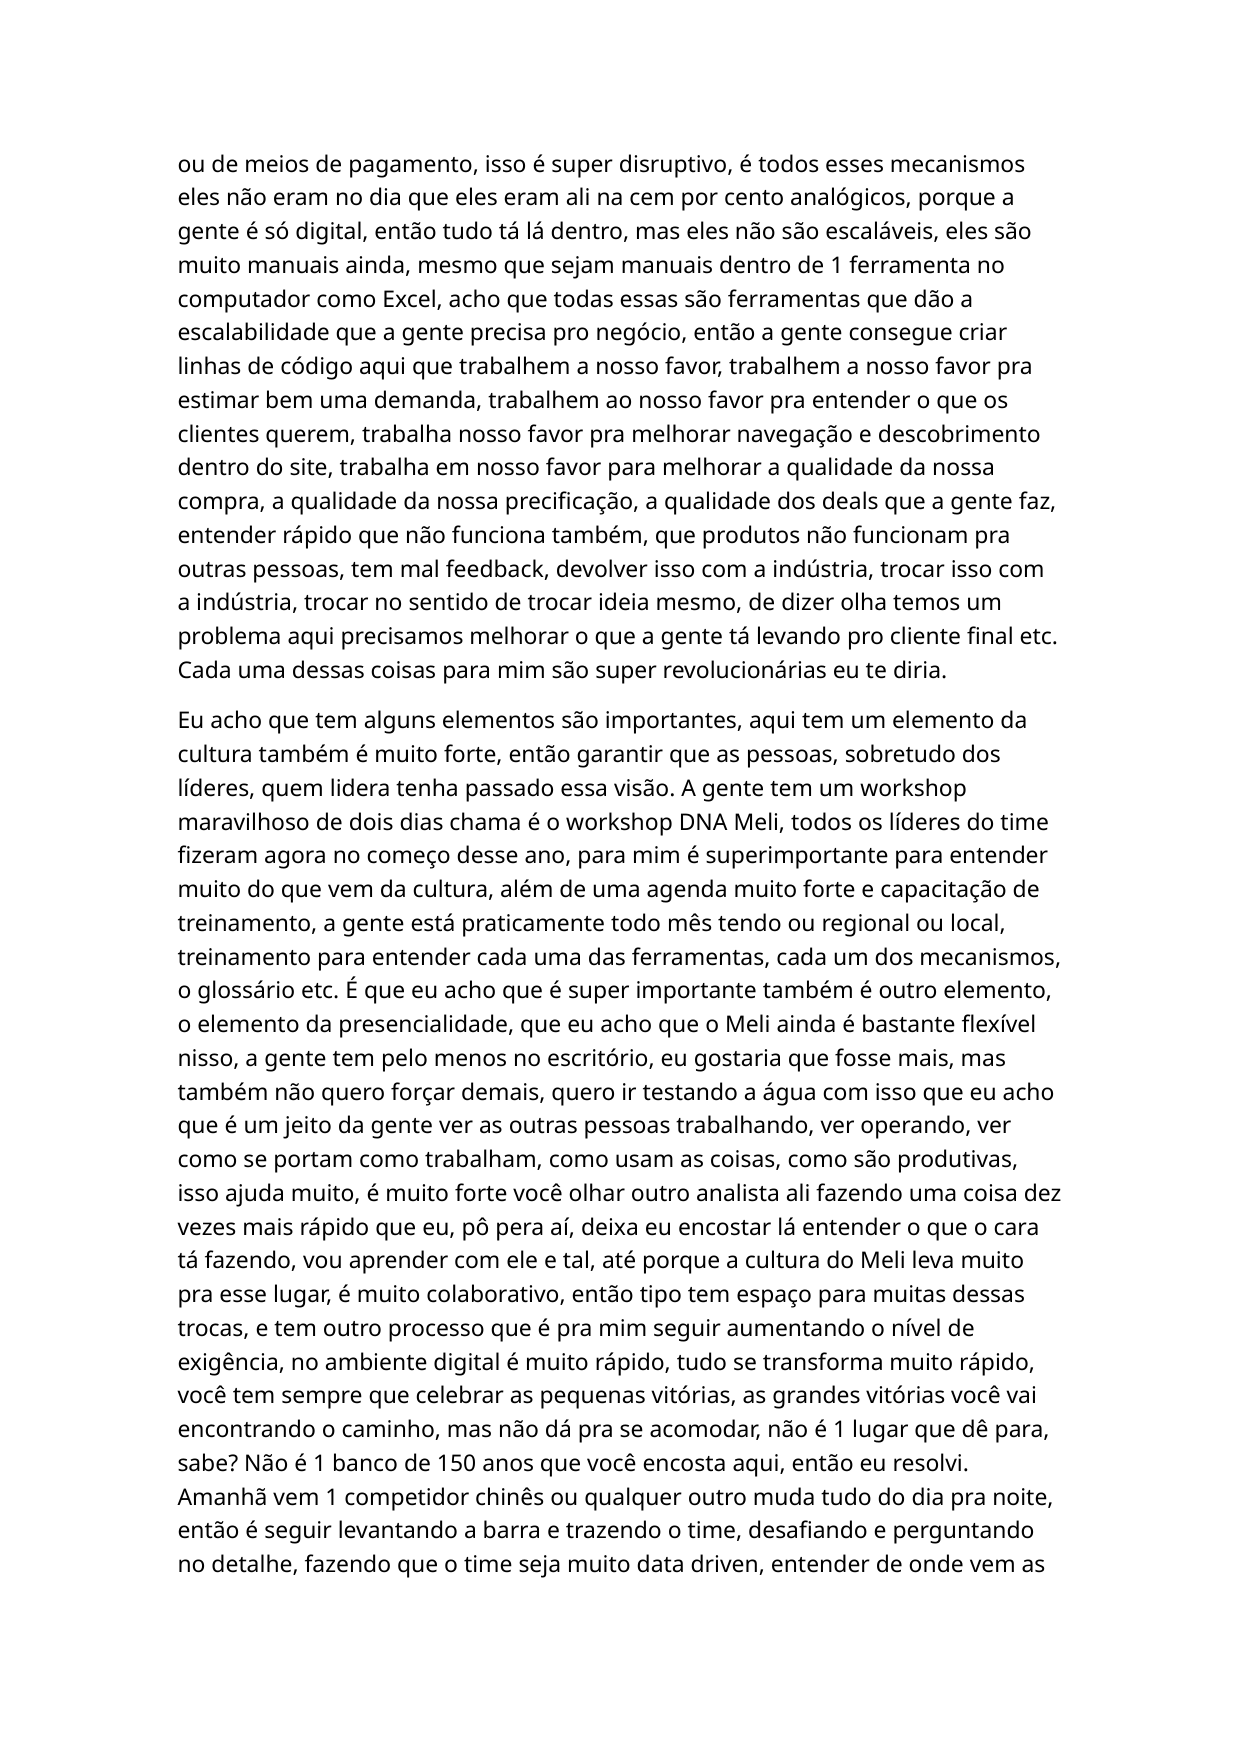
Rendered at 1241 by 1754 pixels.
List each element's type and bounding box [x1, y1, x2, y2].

text [177, 148, 1063, 685]
text [177, 704, 1063, 1579]
